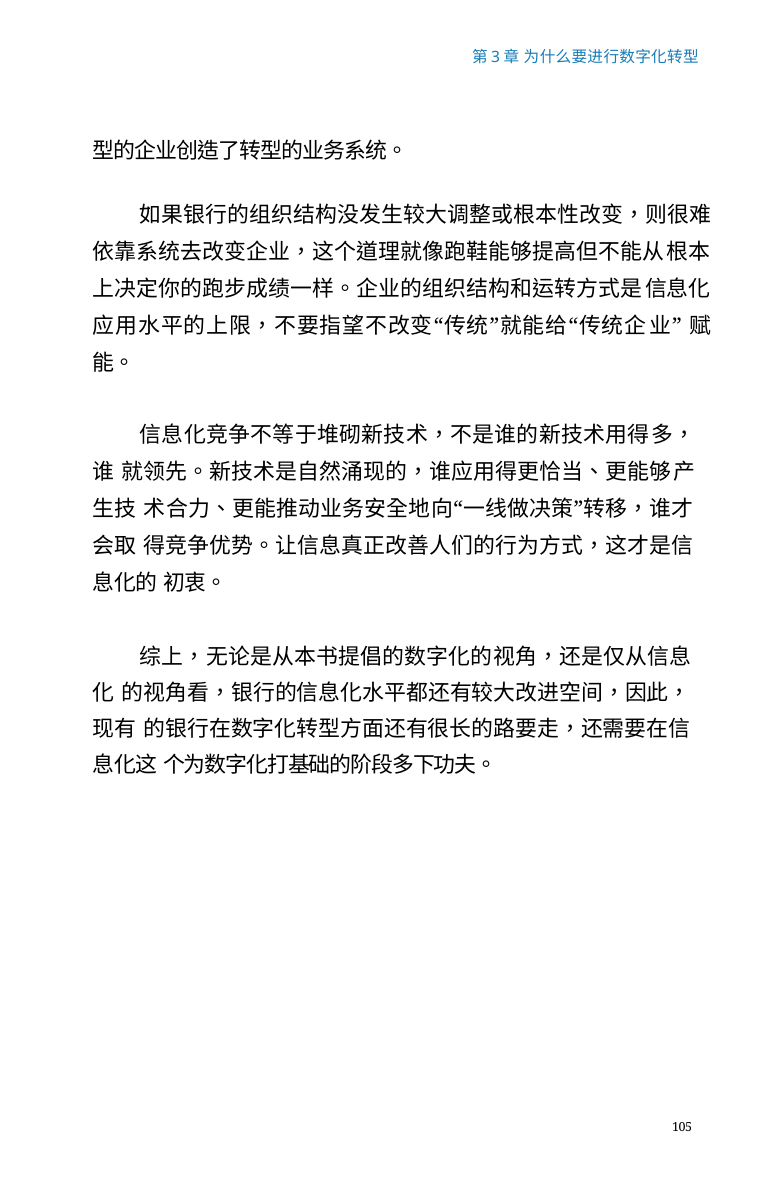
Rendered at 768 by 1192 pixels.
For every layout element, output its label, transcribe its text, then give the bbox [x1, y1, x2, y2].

text 型的企业创造了转型的业务系统。 [93, 137, 711, 164]
text 如果银行的组织结构没发生较大调整或根本性改变，则很难 依靠系统去改变企业，这个道理就像跑鞋能够提高但不能从根本 上决定你的跑步成绩一样。企业的组织结构和运转方式是信息化 应用水平的上限，不要指望不改变“传统”就能给“传统企业” 赋能。 [93, 199, 711, 377]
text 综上，无论是从本书提倡的数字化的视角，还是仅从信息化 的视角看，银行的信息化水平都还有较大改进空间，因此，现有 的银行在数字化转型方面还有很长的路要走，还需要在信息化这 个为数字化打基础的阶段多下功夫。 [93, 641, 693, 779]
text 信息化竞争不等于堆砌新技术，不是谁的新技术用得多，谁 就领先。新技术是自然涌现的，谁应用得更恰当、更能够产生技 术合力、更能推动业务安全地向“一线做决策”转移，谁才会取 得竞争优势。让信息真正改善人们的行为方式，这才是信息化的 初衷。 [93, 419, 695, 597]
